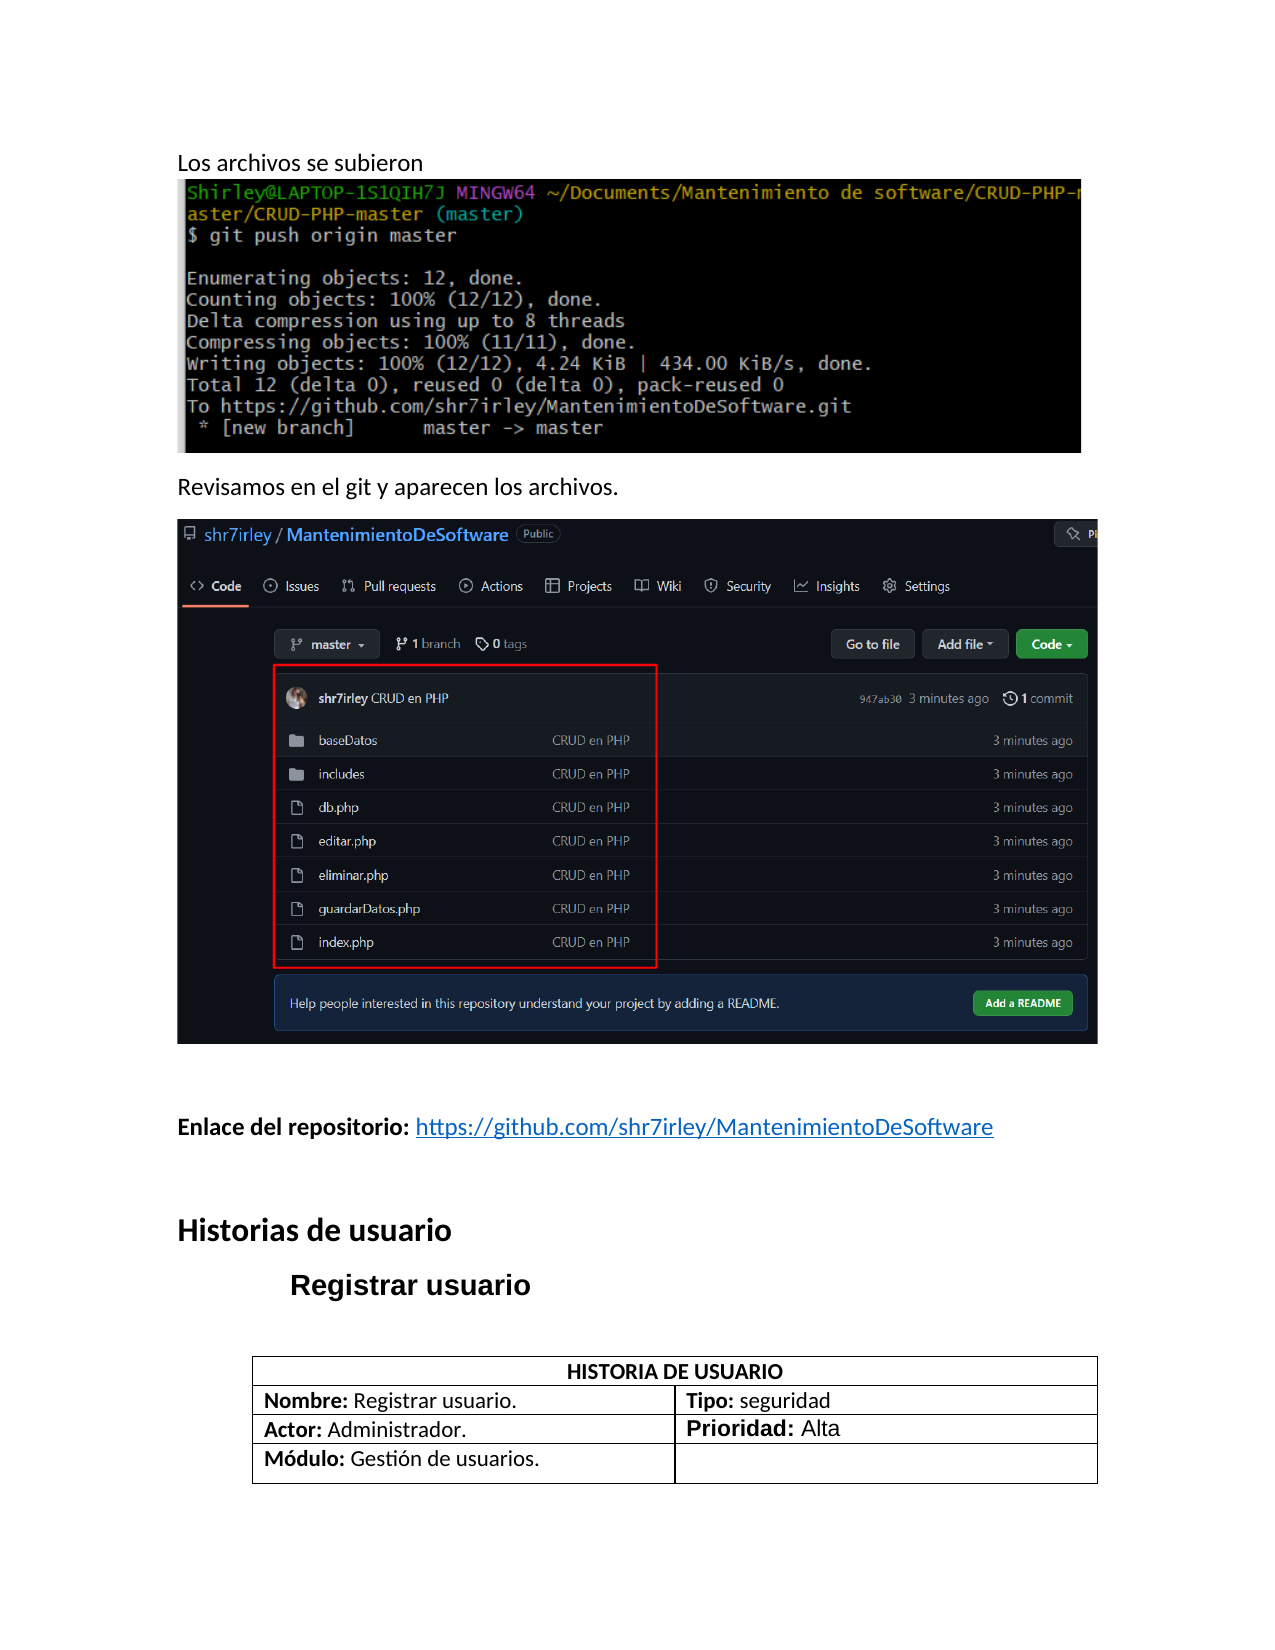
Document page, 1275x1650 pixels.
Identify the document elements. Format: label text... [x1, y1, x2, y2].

table_cell [676, 1444, 1097, 1483]
text Revisamos en el git y aparecen los archivos. [177, 471, 1098, 501]
text Enlace del repositorio: https://github.com/shr7irley/MantenimientoDeSoftware [177, 1111, 1098, 1141]
table_cell Prioridad: Alta [676, 1415, 1097, 1443]
table_header HISTORIA DE USUARIO [253, 1357, 1097, 1385]
table_cell Nombre: Registrar usuario. [253, 1386, 674, 1414]
table_cell Actor: Administrador. [253, 1415, 674, 1443]
picture [177, 179, 1082, 453]
table_cell Tipo: seguridad [676, 1386, 1097, 1414]
table_cell Módulo: Gestión de usuarios. [253, 1444, 674, 1483]
list Registrar usuario [290, 1268, 1098, 1302]
text Historias de usuario [177, 1209, 1098, 1249]
picture [177, 519, 1098, 1044]
